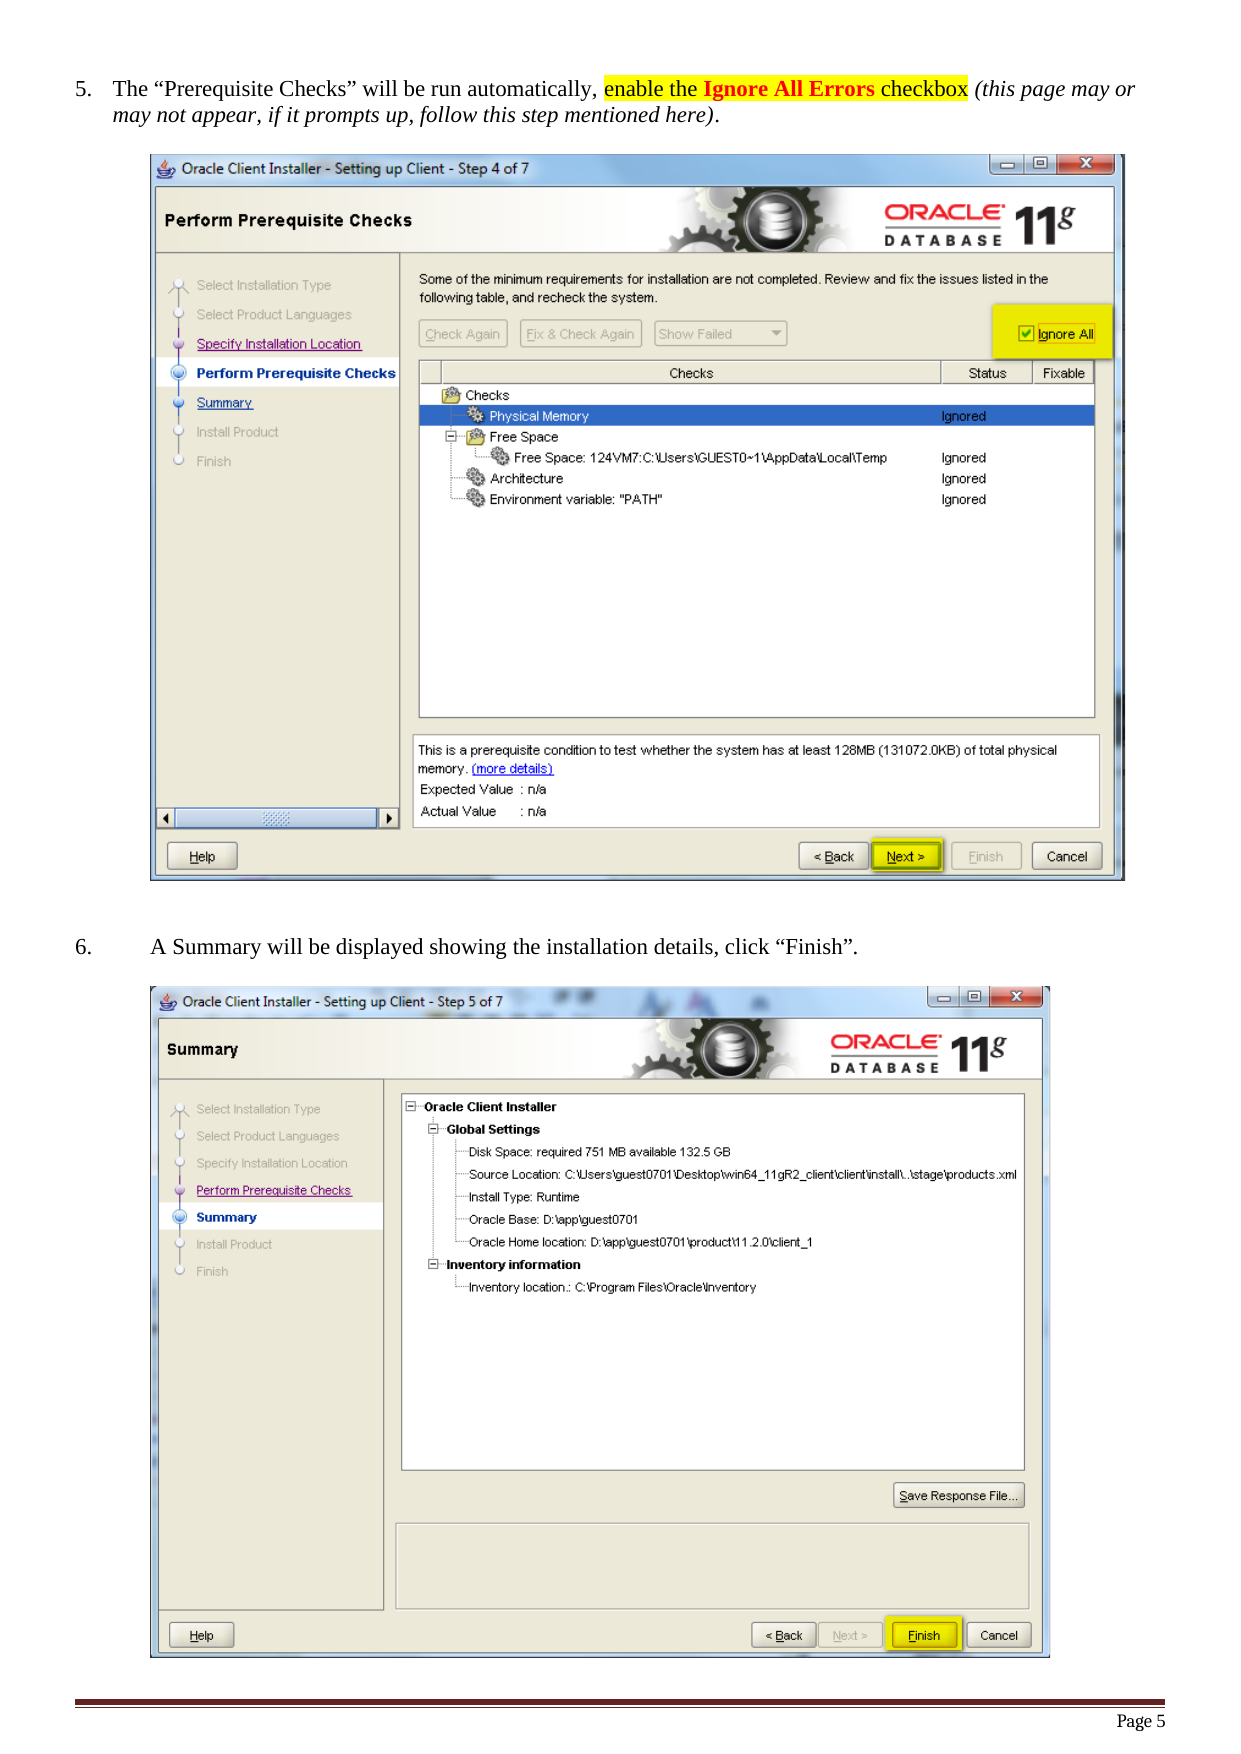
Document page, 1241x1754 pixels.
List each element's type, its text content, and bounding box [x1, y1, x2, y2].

picture [150, 986, 1050, 1658]
picture [150, 154, 1125, 881]
list A Summary will be displayed showing the installation details, click “Finish”. [75, 933, 1165, 960]
list The “Prerequisite Checks” will be run automatically, enable the Ignore All Errors checkbox (this page may or may not appear, if it prompts up, follow this step mentioned here). [75, 75, 1165, 128]
